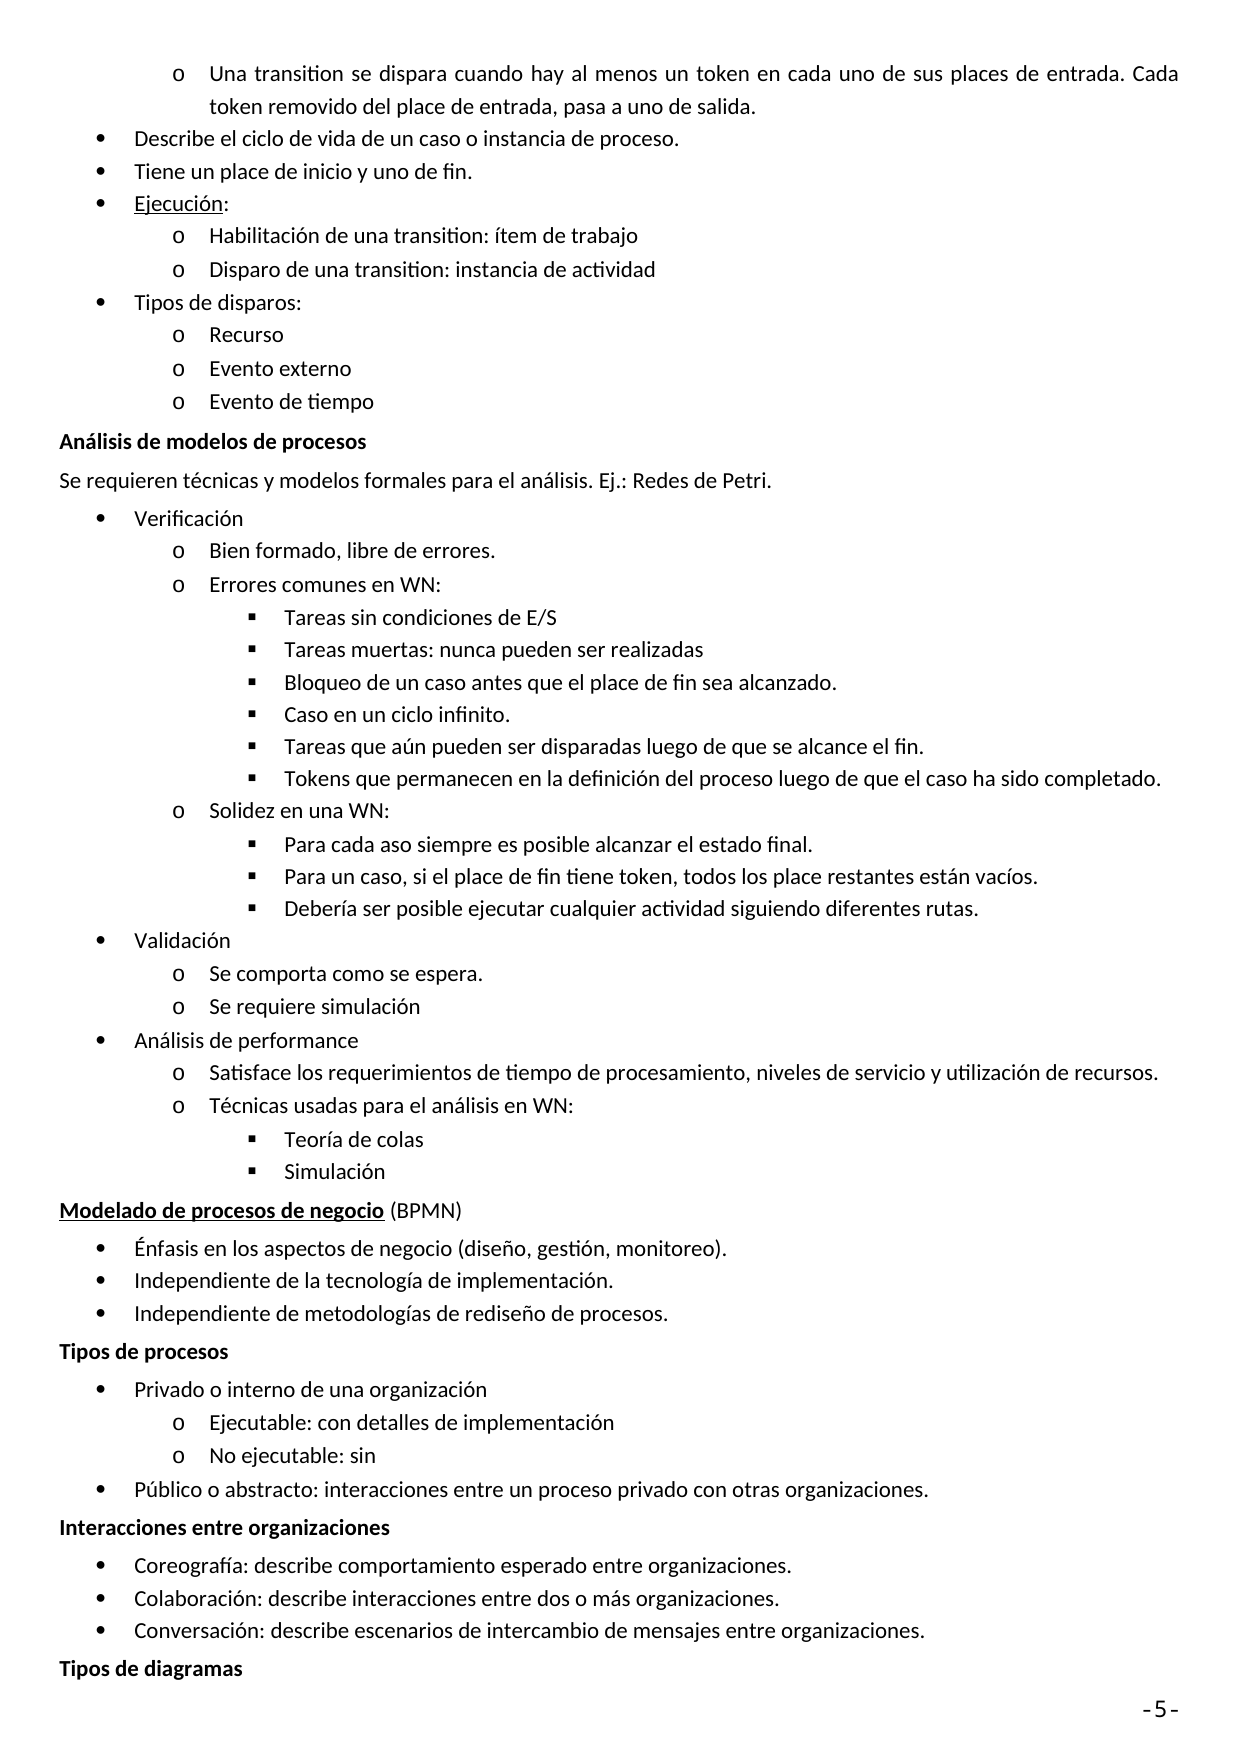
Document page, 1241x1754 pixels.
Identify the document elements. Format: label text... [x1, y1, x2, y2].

list Análisis de performance [97, 1026, 1181, 1054]
list Describe el ciclo de vida de un caso o instancia de proceso. [97, 124, 1181, 153]
list Se requiere simulación [172, 992, 1181, 1022]
text Interacciones entre organizaciones [59, 1513, 1181, 1541]
text Modelado de procesos de negocio (BPMN) [59, 1196, 1181, 1224]
list Caso en un ciclo infinito. [247, 700, 1181, 728]
list Evento de tiempo [172, 387, 1181, 417]
list Bloqueo de un caso antes que el place de fin sea alcanzado. [247, 668, 1181, 696]
text Se requieren técnicas y modelos formales para el análisis. Ej.: Redes de Petri. [59, 466, 1181, 494]
list Recurso [172, 320, 1181, 349]
list Solidez en una WN: [172, 797, 1181, 826]
list Para un caso, si el place de fin tiene token, todos los place restantes están vacíos. [247, 862, 1181, 890]
list Evento externo [172, 354, 1181, 383]
list Debería ser posible ejecutar cualquier actividad siguiendo diferentes rutas. [247, 894, 1181, 922]
list Tipos de disparos: [97, 288, 1181, 316]
list Independiente de metodologías de rediseño de procesos. [97, 1299, 1181, 1327]
list Ejecución: [97, 189, 1181, 217]
list Habilitación de una transition: ítem de trabajo [172, 221, 1181, 250]
list Tokens que permanecen en la definición del proceso luego de que el caso ha sido completado. [247, 764, 1181, 792]
list Bien formado, libre de errores. [172, 536, 1181, 566]
list Se comporta como se espera. [172, 959, 1181, 988]
text Tipos de procesos [59, 1337, 1181, 1365]
list Para cada aso siempre es posible alcanzar el estado final. [247, 830, 1181, 858]
list Tareas que aún pueden ser disparadas luego de que se alcance el fin. [247, 732, 1181, 760]
list Técnicas usadas para el análisis en WN: [172, 1092, 1181, 1121]
list Conversación: describe escenarios de intercambio de mensajes entre organizaciones. [97, 1616, 1181, 1644]
list Colaboración: describe interacciones entre dos o más organizaciones. [97, 1584, 1181, 1612]
list Verificación [97, 504, 1181, 532]
list Coreografía: describe comportamiento esperado entre organizaciones. [97, 1552, 1181, 1580]
list Tareas sin condiciones de E/S [247, 603, 1181, 631]
list Una transition se dispara cuando hay al menos un token en cada uno de sus places de entrada. Cada token removido del place de entrada, pasa a uno de salida. [172, 59, 1181, 120]
list Independiente de la tecnología de implementación. [97, 1266, 1181, 1294]
list Tiene un place de inicio y uno de fin. [97, 157, 1181, 185]
list Teoría de colas [247, 1125, 1181, 1153]
list Disparo de una transition: instancia de actividad [172, 255, 1181, 284]
list Validación [97, 927, 1181, 955]
list Énfasis en los aspectos de negocio (diseño, gestión, monitoreo). [97, 1234, 1181, 1262]
list Privado o interno de una organización [97, 1376, 1181, 1403]
text Análisis de modelos de procesos [59, 427, 1181, 455]
list Simulación [247, 1157, 1181, 1185]
list Ejecutable: con detalles de implementación [172, 1408, 1181, 1437]
text Tipos de diagramas [59, 1654, 1181, 1682]
list Errores comunes en WN: [172, 570, 1181, 599]
list Público o abstracto: interacciones entre un proceso privado con otras organizaciones. [97, 1475, 1181, 1503]
list Tareas muertas: nunca pueden ser realizadas [247, 636, 1181, 664]
list No ejecutable: sin [172, 1441, 1181, 1470]
list Satisface los requerimientos de tiempo de procesamiento, niveles de servicio y utilización de recursos. [172, 1058, 1181, 1087]
